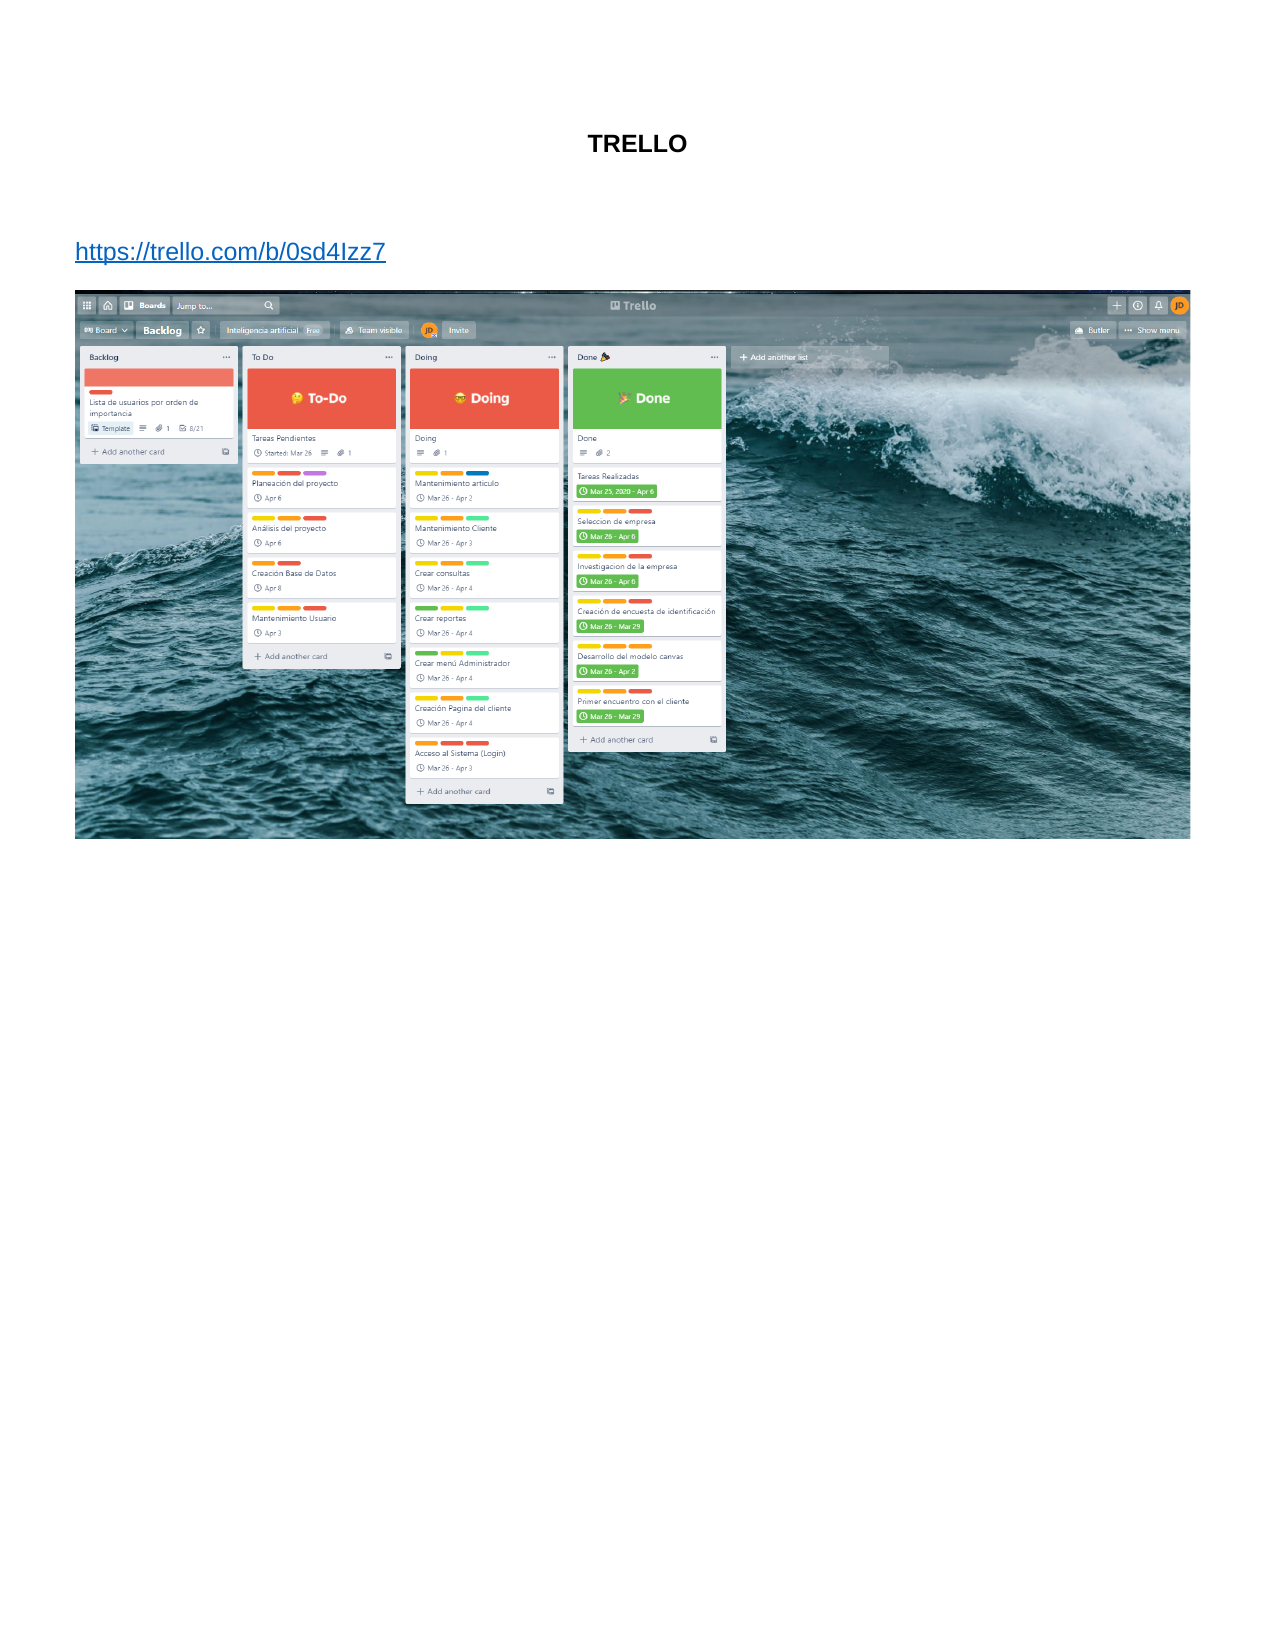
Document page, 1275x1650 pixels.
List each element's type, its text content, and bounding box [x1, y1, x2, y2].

text TRELLO [75, 129, 1200, 158]
text https://trello.com/b/0sd4Izz7 [75, 237, 1200, 265]
picture [75, 290, 1191, 839]
